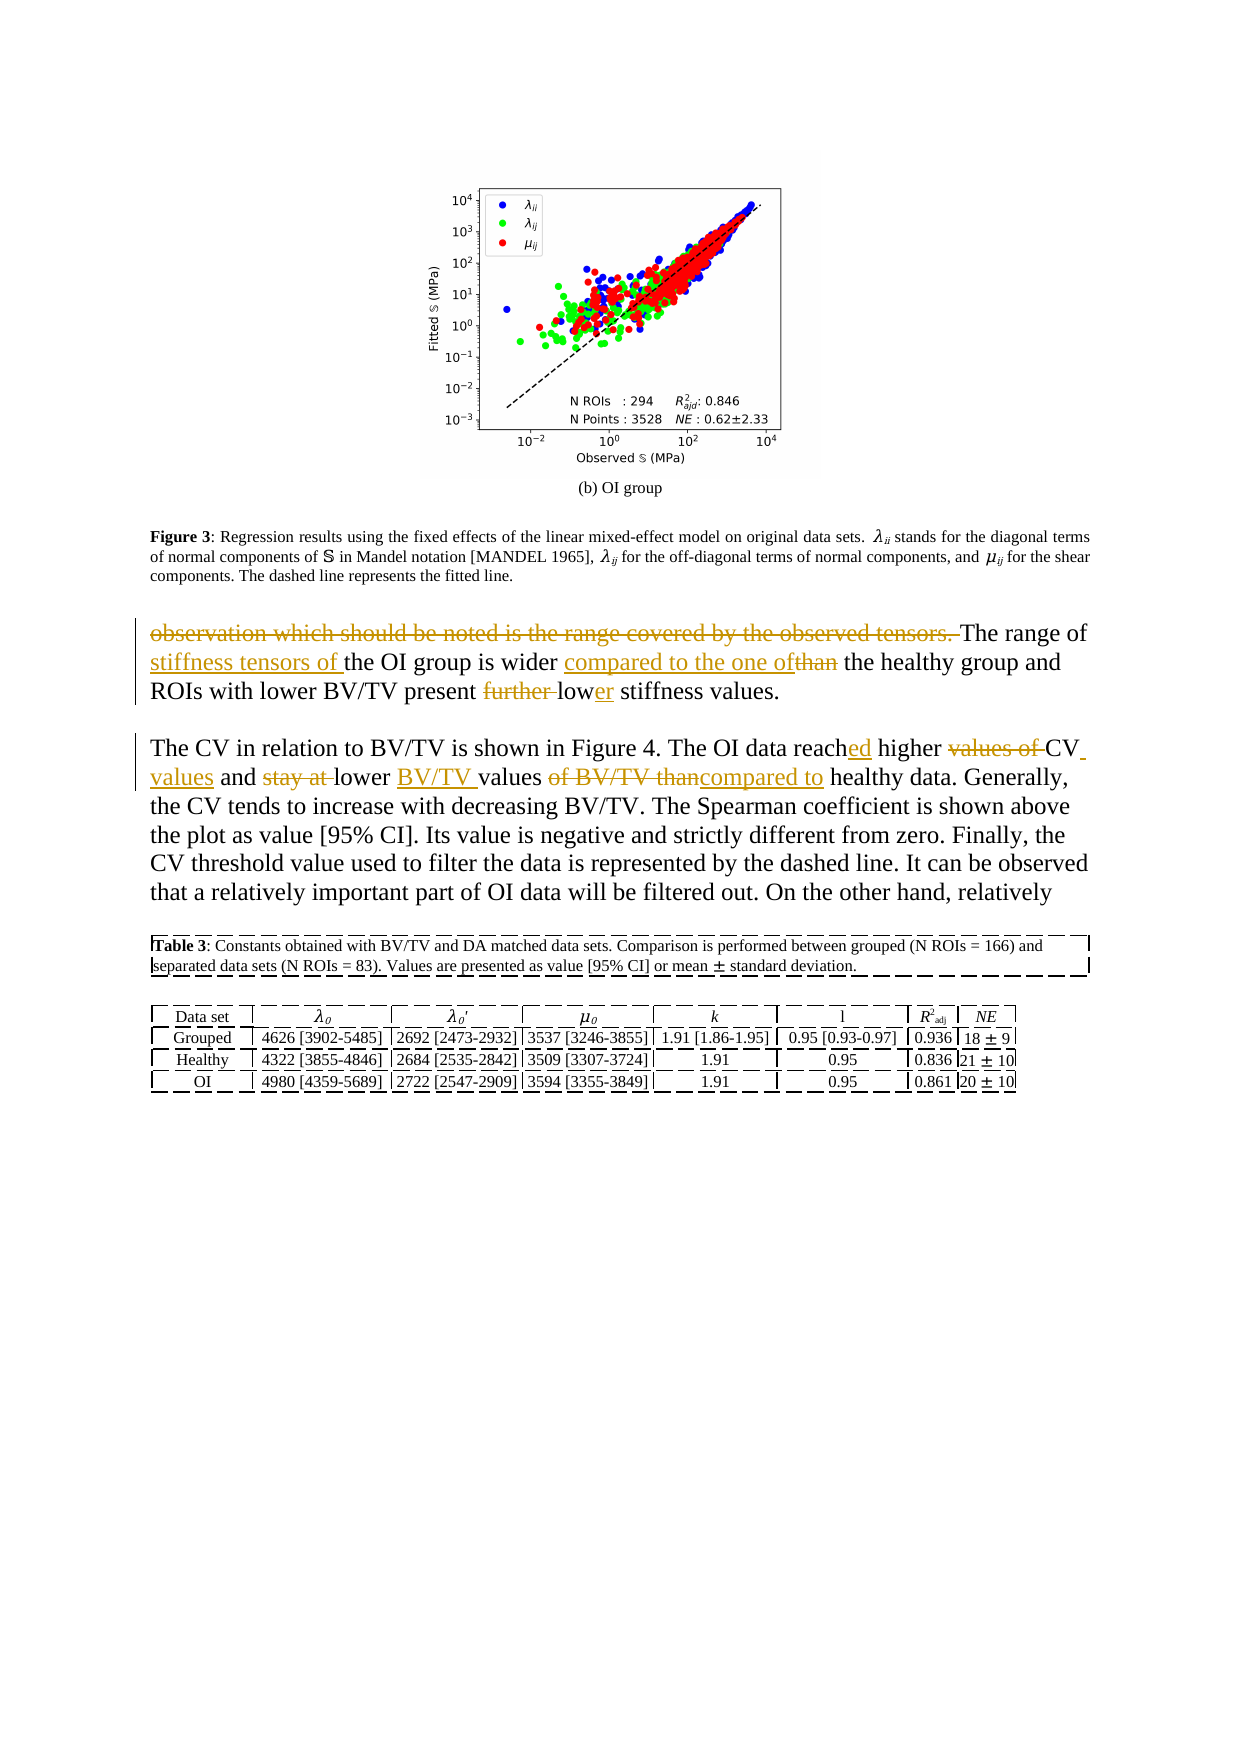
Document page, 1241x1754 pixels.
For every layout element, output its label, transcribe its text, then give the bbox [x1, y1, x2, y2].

table_cell 21 ± 10 [958, 1048, 1015, 1070]
table_header l [777, 1005, 908, 1026]
table_cell 0.936 [908, 1026, 958, 1048]
table_cell 0.861 [908, 1070, 958, 1091]
table_header R2adj [908, 1005, 958, 1026]
table_cell OI [152, 1070, 253, 1091]
table_header μ0 [522, 1005, 653, 1026]
table_cell 20 ± 10 [958, 1070, 1015, 1091]
table_header NE [958, 1005, 1015, 1026]
table_cell 3509 [3307-3724] [522, 1048, 653, 1070]
table_cell 1.91 [653, 1070, 777, 1091]
text The CV in relation to BV/TV is shown in Figure 4. The OI data reach higher CV and lower values healthy data. Generally, the CV tends to increase with decreasing BV/TV. The Spearman coefficient is shown above the plot as value [95% CI]. Its value is negative and strictly different from zero. Finally, the CV threshold value used to filter the data is represented by the dashed line. It can be observed that a relatively important part of OI data will be filtered out. On the other hand, relatively [150, 733, 1090, 906]
table_cell 0.95 [777, 1070, 908, 1091]
table_header λ0 [253, 1005, 391, 1026]
text Figure 3: Regression results using the fixed effects of the linear mixed-effect model on original data sets. λii stands for the diagonal terms of normal components of 𝕊 in Mandel notation [MANDEL 1965], λij for the off-diagonal terms of normal components, and μij for the shear components. The dashed line represents the fitted line. [150, 526, 1090, 585]
table_cell 3594 [3355-3849] [522, 1070, 653, 1091]
table_cell Grouped [152, 1026, 253, 1048]
table_cell 18 ± 9 [958, 1026, 1015, 1048]
table_cell 4626 [3902-5485] [253, 1026, 391, 1048]
picture [419, 150, 821, 479]
table_cell 2692 [2473-2932] [391, 1026, 522, 1048]
table_cell 3537 [3246-3855] [522, 1026, 653, 1048]
text (b) OI group [150, 478, 1090, 497]
table_cell 2684 [2535-2842] [391, 1048, 522, 1070]
table_cell 2722 [2547-2909] [391, 1070, 522, 1091]
table_cell 0.836 [908, 1048, 958, 1070]
table_cell 1.91 [1.86-1.95] [653, 1026, 777, 1048]
table_cell Healthy [152, 1048, 253, 1070]
table_header λ0' [391, 1005, 522, 1026]
table_cell 1.91 [653, 1048, 777, 1070]
table_header Data set [152, 1005, 253, 1026]
table_cell 4980 [4359-5689] [253, 1070, 391, 1091]
table_header k [653, 1005, 777, 1026]
table_header Table 3: Constants obtained with BV/TV and DA matched data sets. Comparison is performed between grouped (N ROIs = 166) and separated data sets (N ROIs = 83). Values are presented as value [95% CI] or mean ± standard deviation. [152, 935, 1089, 975]
table_cell 0.95 [0.93-0.97] [777, 1026, 908, 1048]
table_cell 0.95 [777, 1048, 908, 1070]
table_cell 4322 [3855-4846] [253, 1048, 391, 1070]
text The range of the OI group is wider the healthy group and ROIs with lower BV/TV present low stiffness values. [150, 618, 1090, 705]
